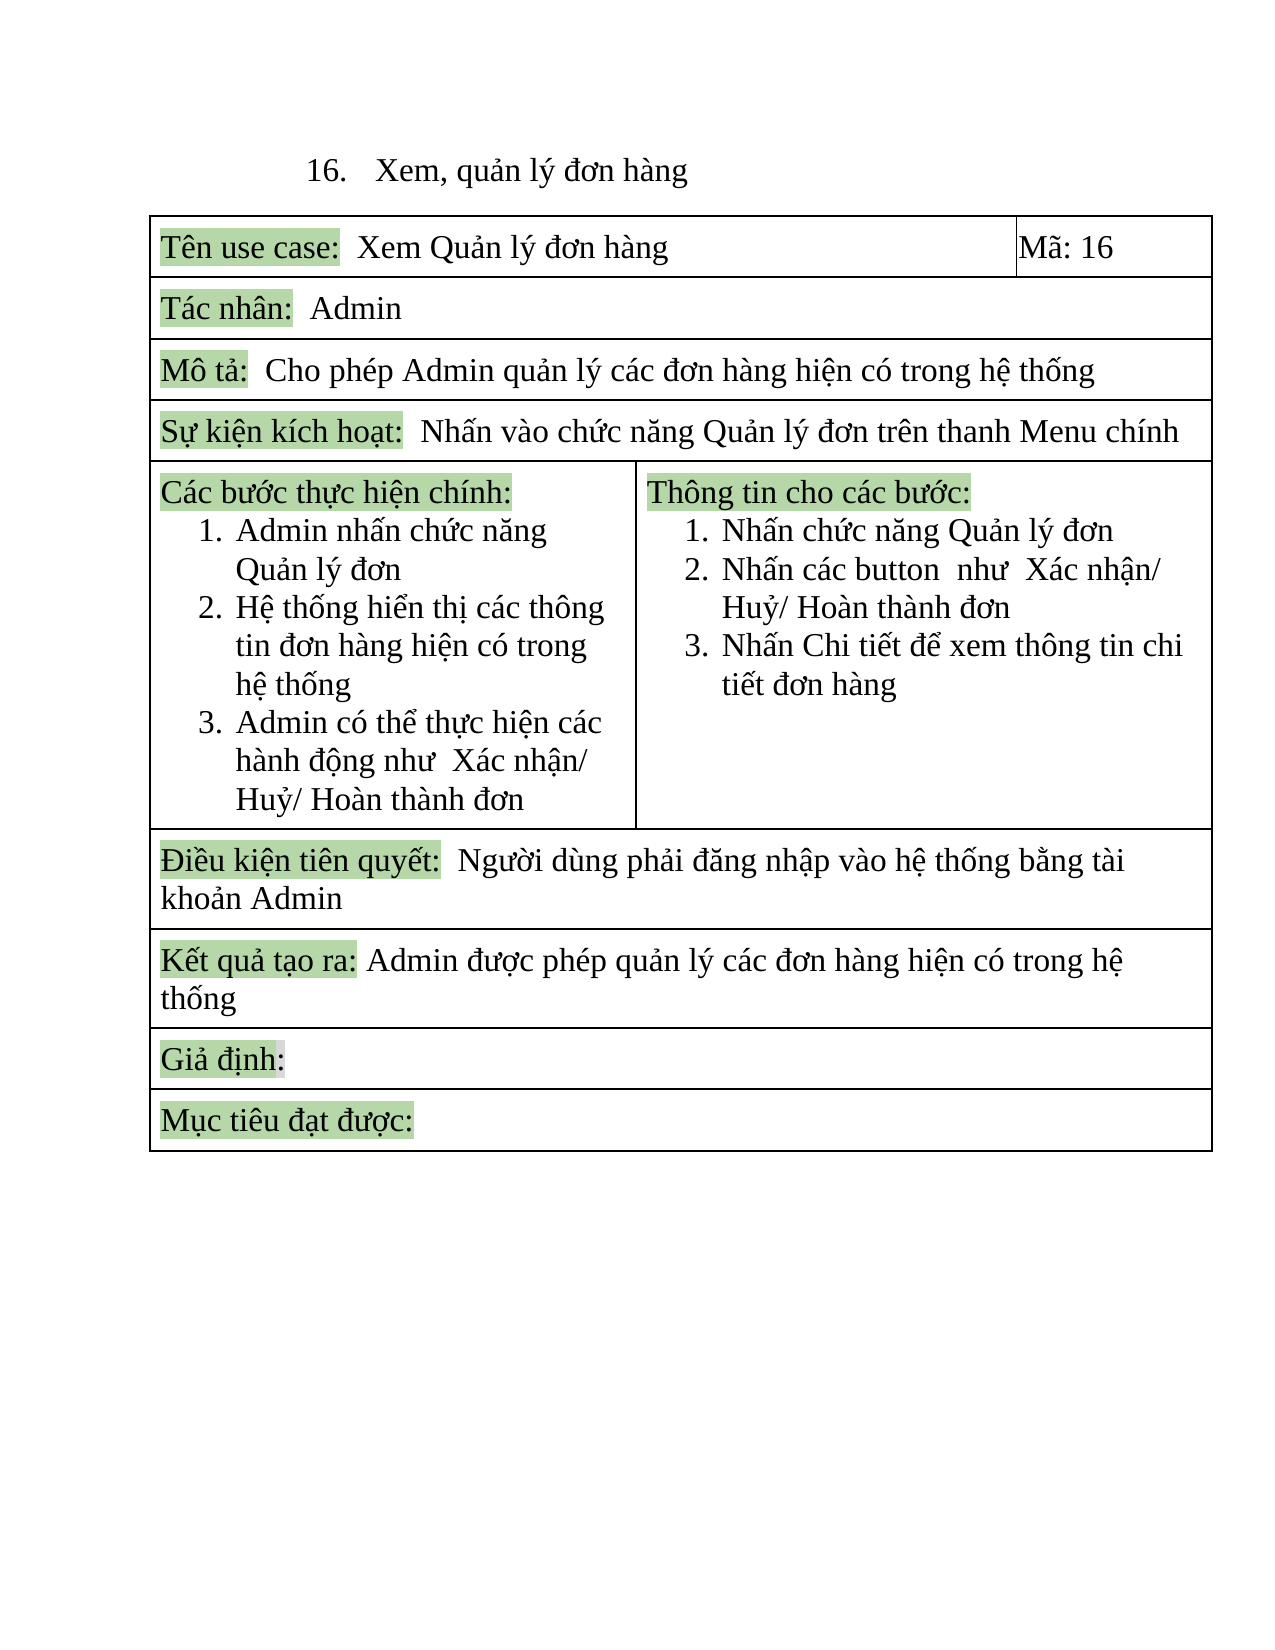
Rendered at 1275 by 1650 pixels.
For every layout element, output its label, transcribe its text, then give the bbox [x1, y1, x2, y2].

table_cell Sự kiện kích hoạt: Nhấn vào chức năng Quản lý đơn trên thanh Menu chính [151, 401, 1211, 460]
table_cell Các bước thực hiện chính: Admin nhấn chức năng Quản lý đơn Hệ thống hiển thị các thông tin đơn hàng hiện có trong hệ thống Admin có thể thực hiện các hành động như Xác nhận/ Huỷ/ Hoàn thành đơn [151, 462, 635, 828]
table_cell Điều kiện tiên quyết: Người dùng phải đăng nhập vào hệ thống bằng tài khoản Admin [151, 830, 1211, 927]
table_cell Thông tin cho các bước: Nhấn chức năng Quản lý đơn Nhấn các button như Xác nhận/ Huỷ/ Hoàn thành đơn Nhấn Chi tiết để xem thông tin chi tiết đơn hàng [637, 462, 1211, 828]
table_cell Kết quả tạo ra: Admin được phép quản lý các đơn hàng hiện có trong hệ thống [151, 930, 1211, 1027]
list Xem, quản lý đơn hàng [306, 150, 1125, 188]
table_cell Giả định: [151, 1029, 1211, 1088]
table_header Tên use case: Xem Quản lý đơn hàng [151, 217, 1016, 276]
table_cell Mục tiêu đạt được: [151, 1090, 1211, 1149]
table_cell Tác nhân: Admin [151, 278, 1211, 337]
table_header Mã: 16 [1017, 217, 1211, 276]
table_cell Mô tả: Cho phép Admin quản lý các đơn hàng hiện có trong hệ thống [151, 340, 1211, 399]
